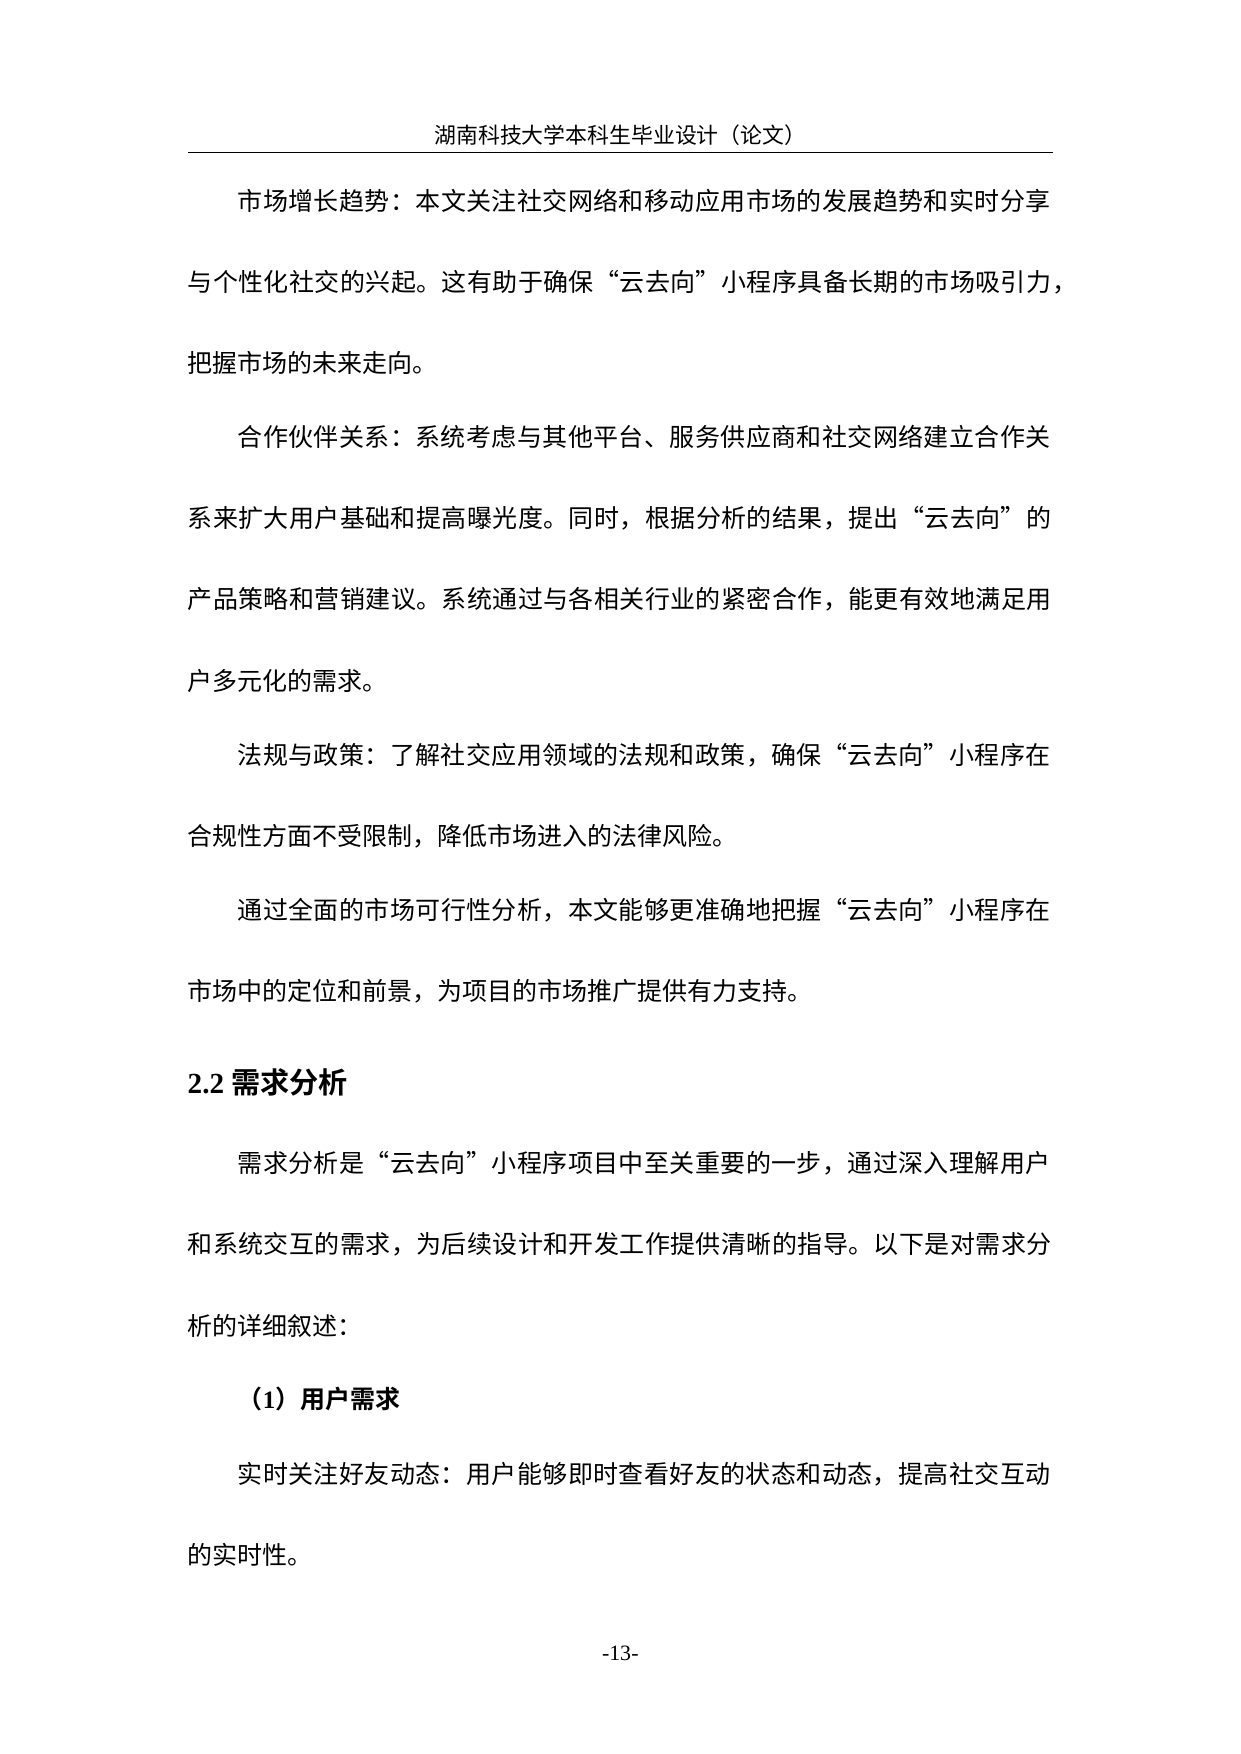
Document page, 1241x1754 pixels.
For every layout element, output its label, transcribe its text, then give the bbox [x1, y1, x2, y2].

text 需求分析是“云去向”小程序项目中至关重要的一步，通过深入理解用户和系统交互的需求，为后续设计和开发工作提供清晰的指导。以下是对需求分析的详细叙述： [187, 1129, 1053, 1357]
text （1）用户需求 [187, 1366, 1053, 1431]
text 合作伙伴关系：系统考虑与其他平台、服务供应商和社交网络建立合作关系来扩大用户基础和提高曝光度。同时，根据分析的结果，提出“云去向”的产品策略和营销建议。系统通过与各相关行业的紧密合作，能更有效地满足用户多元化的需求。 [187, 403, 1053, 712]
subtitle 需求分析 [187, 1048, 1053, 1113]
text 市场增长趋势：本文关注社交网络和移动应用市场的发展趋势和实时分享与个性化社交的兴起。这有助于确保“云去向”小程序具备长期的市场吸引力，把握市场的未来走向。 [187, 167, 1053, 394]
text 通过全面的市场可行性分析，本文能够更准确地把握“云去向”小程序在市场中的定位和前景，为项目的市场推广提供有力支持。 [187, 876, 1053, 1022]
text 实时关注好友动态：用户能够即时查看好友的状态和动态，提高社交互动的实时性。 [187, 1440, 1053, 1586]
text 法规与政策：了解社交应用领域的法规和政策，确保“云去向”小程序在合规性方面不受限制，降低市场进入的法律风险。 [187, 721, 1053, 867]
